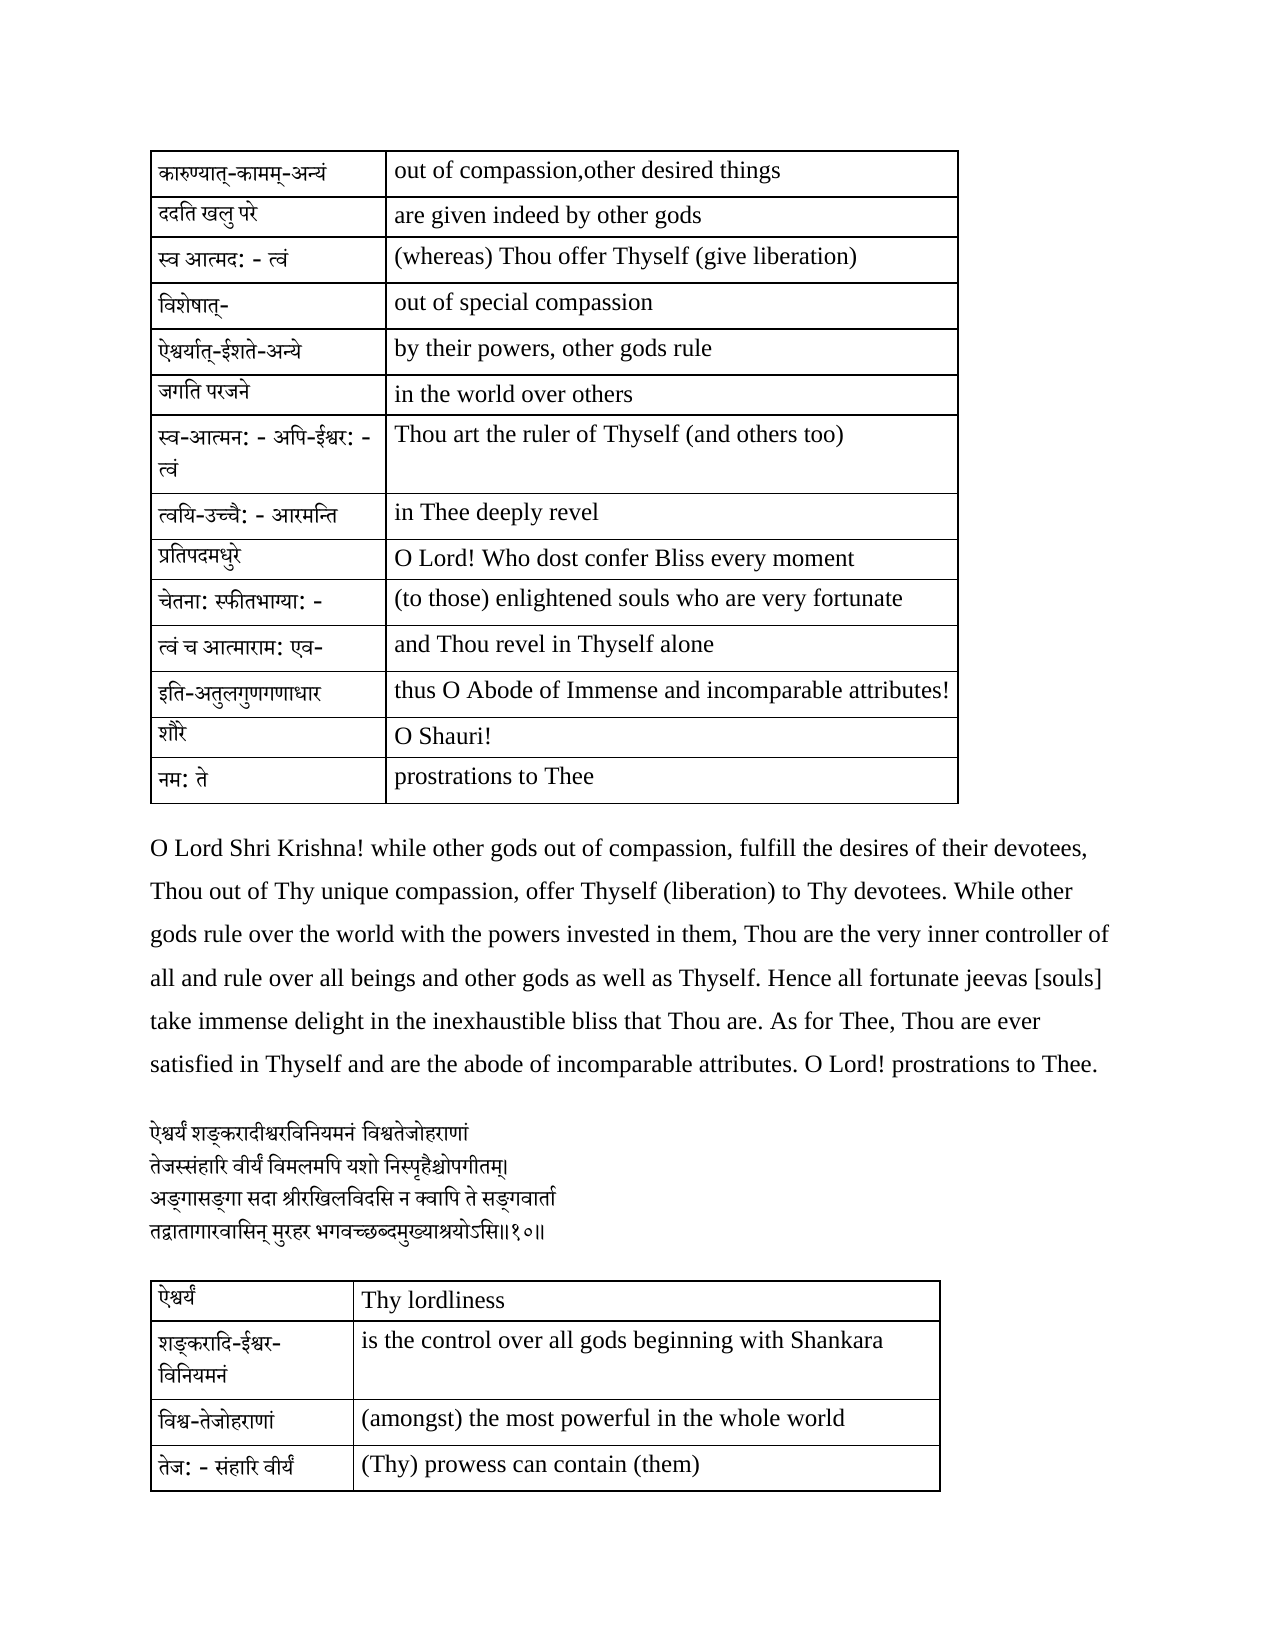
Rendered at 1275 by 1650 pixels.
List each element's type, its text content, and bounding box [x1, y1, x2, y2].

table_cell ददति खलु परे [152, 198, 385, 236]
table_cell स्व-आत्मन: - अपि-ईश्वर: - त्वं [152, 416, 385, 492]
table_cell स्व आत्मद: - त्वं [152, 238, 385, 282]
text O Lord Shri Krishna! while other gods out of compassion, fulfill the desires of their devotees, Thou out of Thy unique compassion, offer Thyself (liberation) to Thy devotees. While other gods rule over the world with the powers invested in them, Thou are the very inner controller of all and rule over all beings and other gods as well as Thyself. Hence all fortunate jeevas [souls] take immense delight in the inexhaustible bliss that Thou are. As for Thee, Thou are ever satisfied in Thyself and are the abode of incomparable attributes. O Lord! prostrations to Thee. [150, 833, 1125, 1078]
table_cell इति-अतुलगुणगणाधार [152, 672, 385, 716]
table_cell is the control over all gods beginning with Shankara [354, 1322, 939, 1398]
table_cell thus O Abode of Immense and incomparable attributes! [387, 672, 957, 716]
table_cell (to those) enlightened souls who are very fortunate [387, 580, 957, 624]
table_cell (amongst) the most powerful in the whole world [354, 1400, 939, 1444]
table_cell O Shauri! [387, 718, 957, 757]
table_cell O Lord! Who dost confer Bliss every moment [387, 540, 957, 579]
table_cell are given indeed by other gods [387, 198, 957, 236]
table_cell तेज: - संहारि वीर्यं [152, 1446, 353, 1490]
table_cell नम: ते [152, 758, 385, 803]
table_cell शङ्करादि-ईश्वर-विनियमनं [152, 1322, 353, 1398]
table_cell out of special compassion [387, 284, 957, 328]
table_cell शौरे [152, 718, 385, 757]
table_cell (Thy) prowess can contain (them) [354, 1446, 939, 1490]
table_cell चेतना: स्फीतभाग्या: - [152, 580, 385, 624]
table_cell त्वयि-उच्चै: - आरमन्ति [152, 494, 385, 538]
table_header out of compassion,other desired things [387, 152, 957, 196]
table_cell in Thee deeply revel [387, 494, 957, 538]
table_cell प्रतिपदमधुरे [152, 540, 385, 579]
table_cell (whereas) Thou offer Thyself (give liberation) [387, 238, 957, 282]
table_cell prostrations to Thee [387, 758, 957, 803]
table_cell ऐश्वर्यात्-ईशते-अन्ये [152, 330, 385, 374]
table_cell विश्व-तेजोहराणां [152, 1400, 353, 1444]
table_header ऐश्वर्यं [152, 1282, 353, 1320]
table_header कारुण्यात्-कामम्-अन्यं [152, 152, 385, 196]
table_header Thy lordliness [354, 1282, 939, 1320]
table_cell Thou art the ruler of Thyself (and others too) [387, 416, 957, 492]
table_cell त्वं च आत्माराम: एव- [152, 626, 385, 671]
table_cell and Thou revel in Thyself alone [387, 626, 957, 671]
table_cell जगति परजने [152, 376, 385, 414]
table_cell विशेषात्- [152, 284, 385, 328]
table_cell in the world over others [387, 376, 957, 414]
text ऐश्वर्यं शङ्करादीश्वरविनियमनं विश्वतेजोहराणां तेजस्संहारि वीर्यं विमलमपि यशो निस्पृहैश्चोपगीतम्। अङ्गासङ्गा सदा श्रीरखिलविदसि न क्वापि ते सङ्गवार्ता तद्वातागारवासिन् मुरहर भगवच्छब्दमुख्याश्रयोऽसि॥१०॥ [150, 1121, 1125, 1251]
table_cell by their powers, other gods rule [387, 330, 957, 374]
